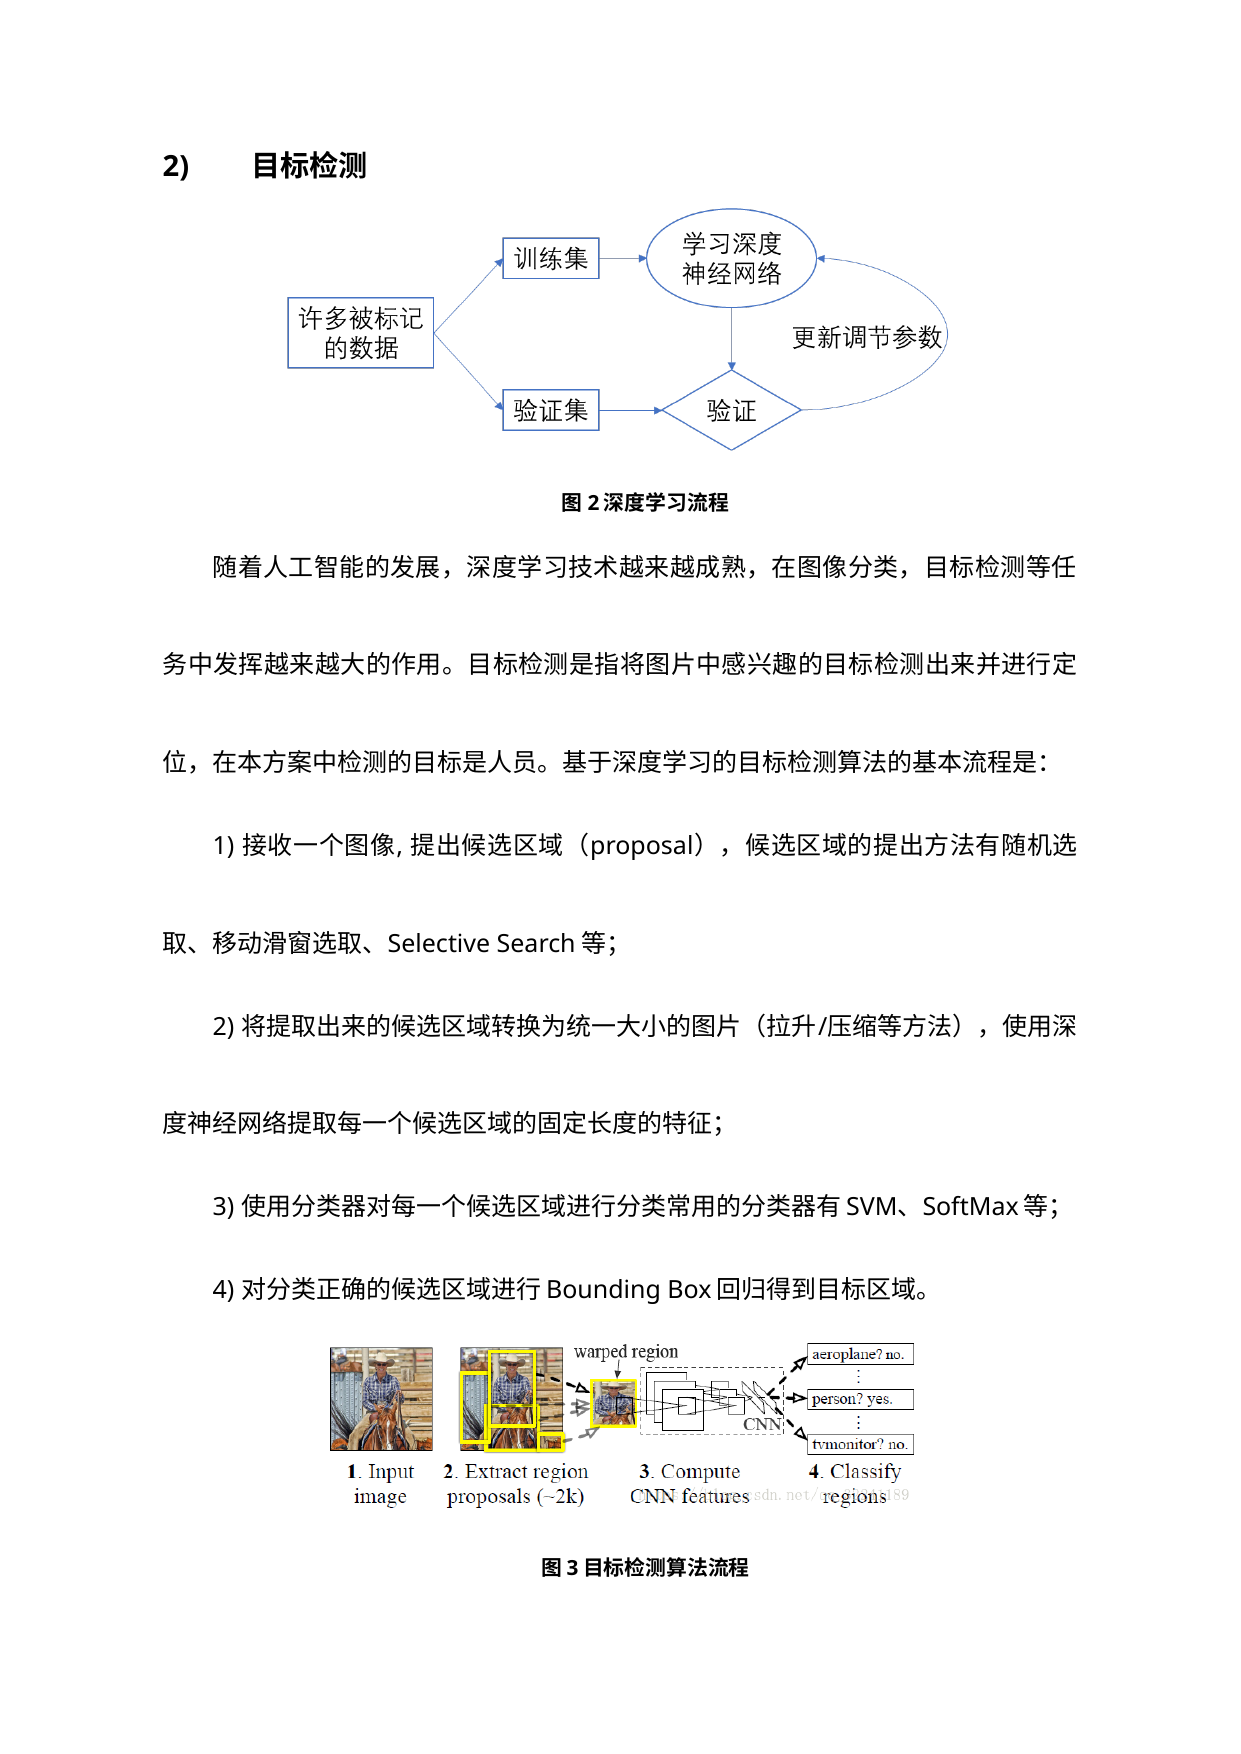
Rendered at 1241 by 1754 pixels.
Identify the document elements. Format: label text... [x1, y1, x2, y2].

picture [322, 1338, 918, 1511]
text 1) 接收一个图像, 提出候选区域（proposal），候选区域的提出方法有随机选取、移动滑窗选取、Selective Search等； [162, 811, 1078, 974]
text 随着人工智能的发展，深度学习技术越来越成熟，在图像分类，目标检测等任务中发挥越来越大的作用。目标检测是指将图片中感兴趣的目标检测出来并进行定位，在本方案中检测的目标是人员。基于深度学习的目标检测算法的基本流程是： [162, 533, 1078, 793]
text 2) 将提取出来的候选区域转换为统一大小的图片（拉升/压缩等方法），使用深度神经网络提取每一个候选区域的固定长度的特征； [162, 992, 1078, 1154]
picture [282, 208, 958, 451]
text 4) 对分类正确的候选区域进行Bounding Box回归得到目标区域。 [162, 1256, 1078, 1321]
subtitle 目标检测 [162, 131, 1078, 196]
text 3) 使用分类器对每一个候选区域进行分类常用的分类器有SVM、SoftMax等； [162, 1172, 1078, 1237]
